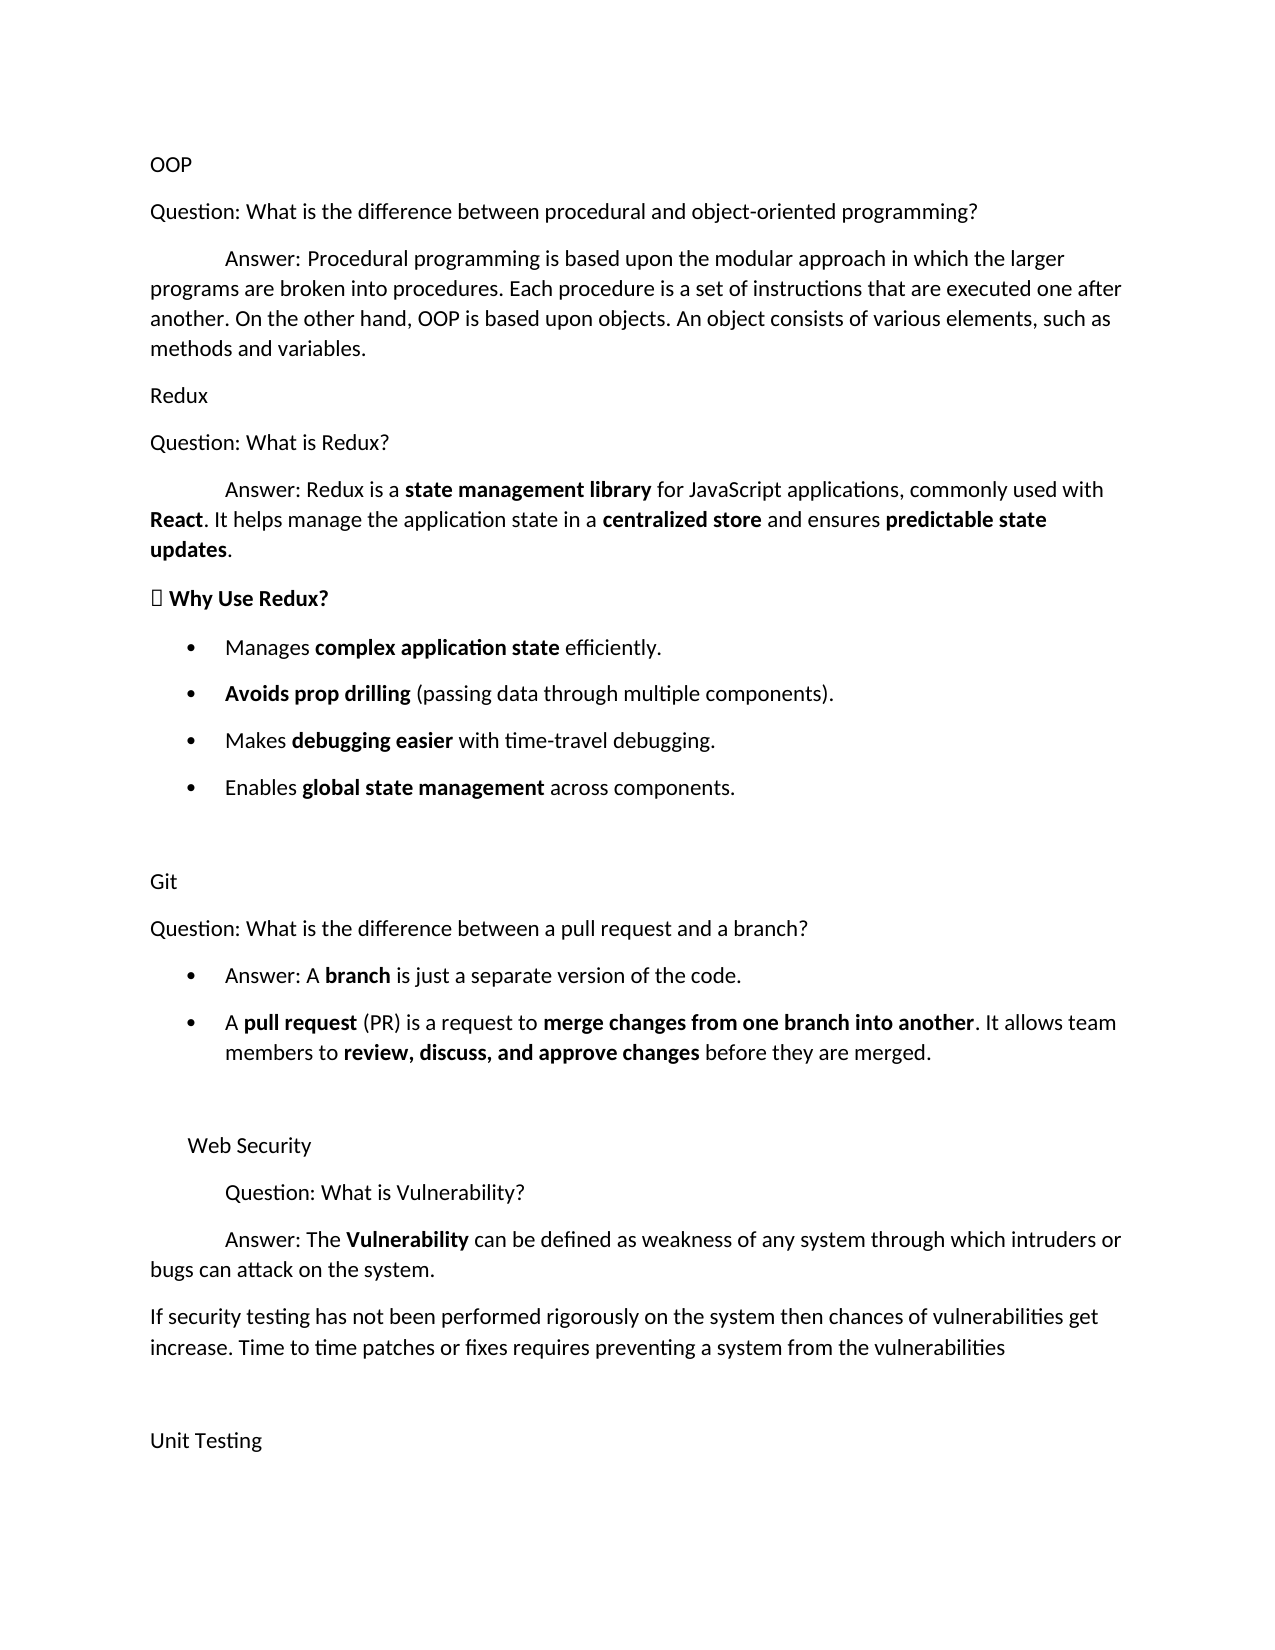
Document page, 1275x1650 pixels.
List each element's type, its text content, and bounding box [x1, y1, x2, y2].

list A pull request (PR) is a request to merge changes from one branch into another. It allows team members to review, discuss, and approve changes before they are merged. [187, 1008, 1125, 1066]
list Makes debugging easier with time-travel debugging. [187, 726, 1125, 754]
text Question: What is the difference between procedural and object-oriented programming? [150, 197, 1125, 225]
text ✅ Why Use Redux? [150, 582, 1125, 613]
text Answer: The Vulnerability can be defined as weakness of any system through which intruders or bugs can attack on the system. [150, 1225, 1125, 1284]
text Answer: Procedural programming is based upon the modular approach in which the larger programs are broken into procedures. Each procedure is a set of instructions that are executed one after another. On the other hand, OOP is based upon objects. An object consists of various elements, such as methods and variables. [150, 244, 1125, 362]
text Redux [150, 381, 1125, 409]
text Question: What is Redux? [150, 428, 1125, 456]
text Answer: Redux is a state management library for JavaScript applications, commonly used with React. It helps manage the application state in a centralized store and ensures predictable state updates. [150, 475, 1125, 563]
text OOP [150, 150, 1125, 178]
text Unit Testing [150, 1426, 1125, 1454]
text Git [150, 867, 1125, 895]
text If security testing has not been performed rigorously on the system then chances of vulnerabilities get increase. Time to time patches or fixes requires preventing a system from the vulnerabilities [150, 1302, 1125, 1361]
list Enables global state management across components. [187, 773, 1125, 801]
text Web Security [187, 1132, 1125, 1160]
list Manages complex application state efficiently. [187, 633, 1125, 661]
text Question: What is the difference between a pull request and a branch? [150, 914, 1125, 942]
list Avoids prop drilling (passing data through multiple components). [187, 679, 1125, 708]
list Answer: A branch is just a separate version of the code. [187, 961, 1125, 989]
text Question: What is Vulnerability? [150, 1178, 1125, 1207]
